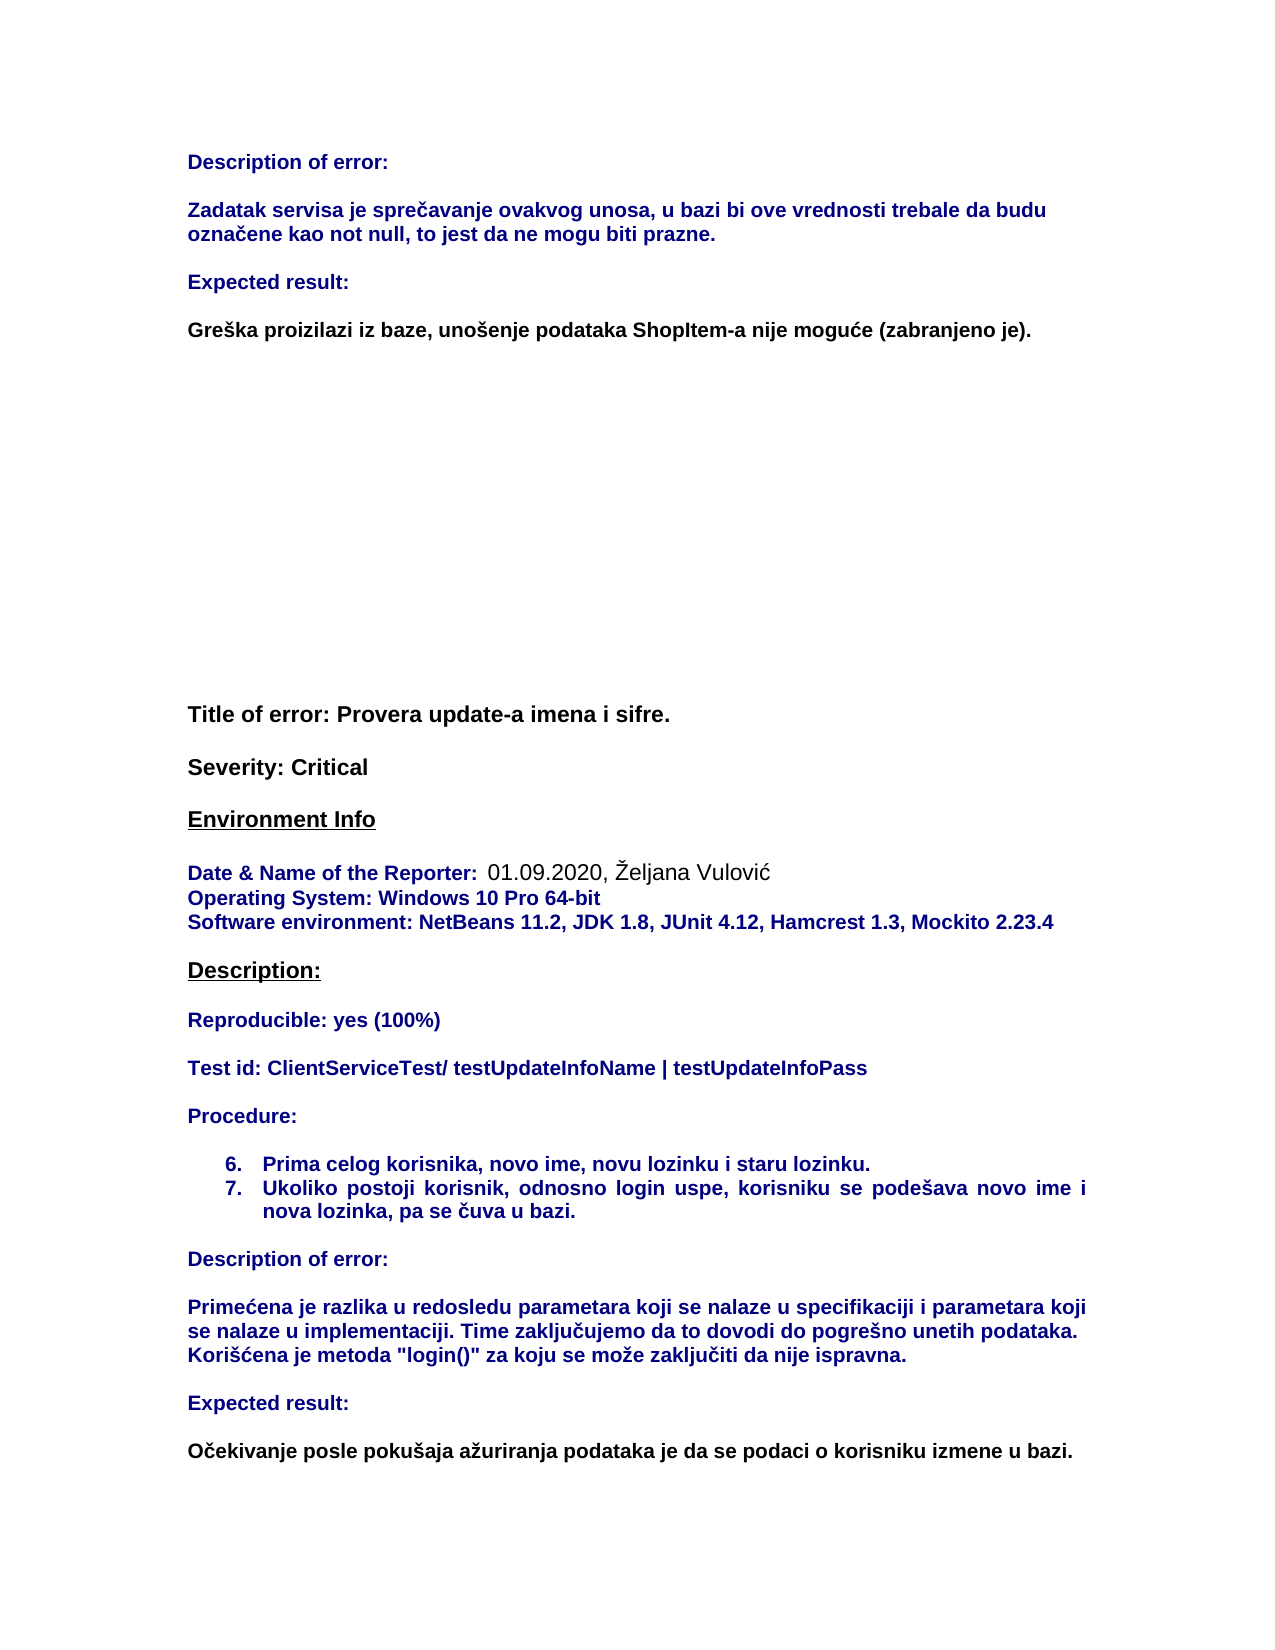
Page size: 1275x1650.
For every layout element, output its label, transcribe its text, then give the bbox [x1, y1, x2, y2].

text Procedure: [187, 1103, 1087, 1127]
list Prima celog korisnika, novo ime, novu lozinku i staru lozinku. [225, 1151, 1087, 1175]
text Test id: ClientServiceTest/ testUpdateInfoName | testUpdateInfoPass [187, 1056, 1087, 1079]
text Severity: Critical [187, 754, 1087, 780]
text Expected result: [187, 270, 1087, 294]
text Primećena je razlika u redosledu parametara koji se nalaze u specifikaciji i parametara koji se nalaze u implementaciji. Time zaključujemo da to dovodi do pogrešno unetih podataka. [187, 1295, 1087, 1343]
text Description of error: [187, 150, 1087, 174]
text Title of error: Provera update-a imena i sifre. [187, 701, 1087, 727]
text Software environment: NetBeans 11.2, JDK 1.8, JUnit 4.12, Hamcrest 1.3, Mockito 2.23.4 [187, 909, 1087, 933]
text Expected result: [187, 1391, 1087, 1415]
text Korišćena je metoda "login()" za koju se može zaključiti da nije ispravna. [187, 1343, 1087, 1367]
text Zadatak servisa je sprečavanje ovakvog unosa, u bazi bi ove vrednosti trebale da budu označene kao not null, to jest da ne mogu biti prazne. [187, 198, 1087, 246]
text Operating System: Windows 10 Pro 64-bit [187, 886, 1087, 909]
text Greška proizilazi iz baze, unošenje podataka ShopItem-a nije moguće (zabranjeno je). [187, 318, 1087, 342]
text Description: [187, 957, 1087, 984]
list Ukoliko postoji korisnik, odnosno login uspe, korisniku se podešava novo ime i nova lozinka, pa se čuva u bazi. [225, 1175, 1087, 1223]
text Environment Info [187, 806, 1087, 833]
text Description of error: [187, 1247, 1087, 1271]
text Date & Name of the Reporter: 01.09.2020, Željana Vulović [187, 859, 1087, 886]
text Očekivanje posle pokušaja ažuriranja podataka je da se podaci o korisniku izmene u bazi. [187, 1439, 1087, 1463]
text Reproducible: yes (100%) [187, 1008, 1087, 1032]
